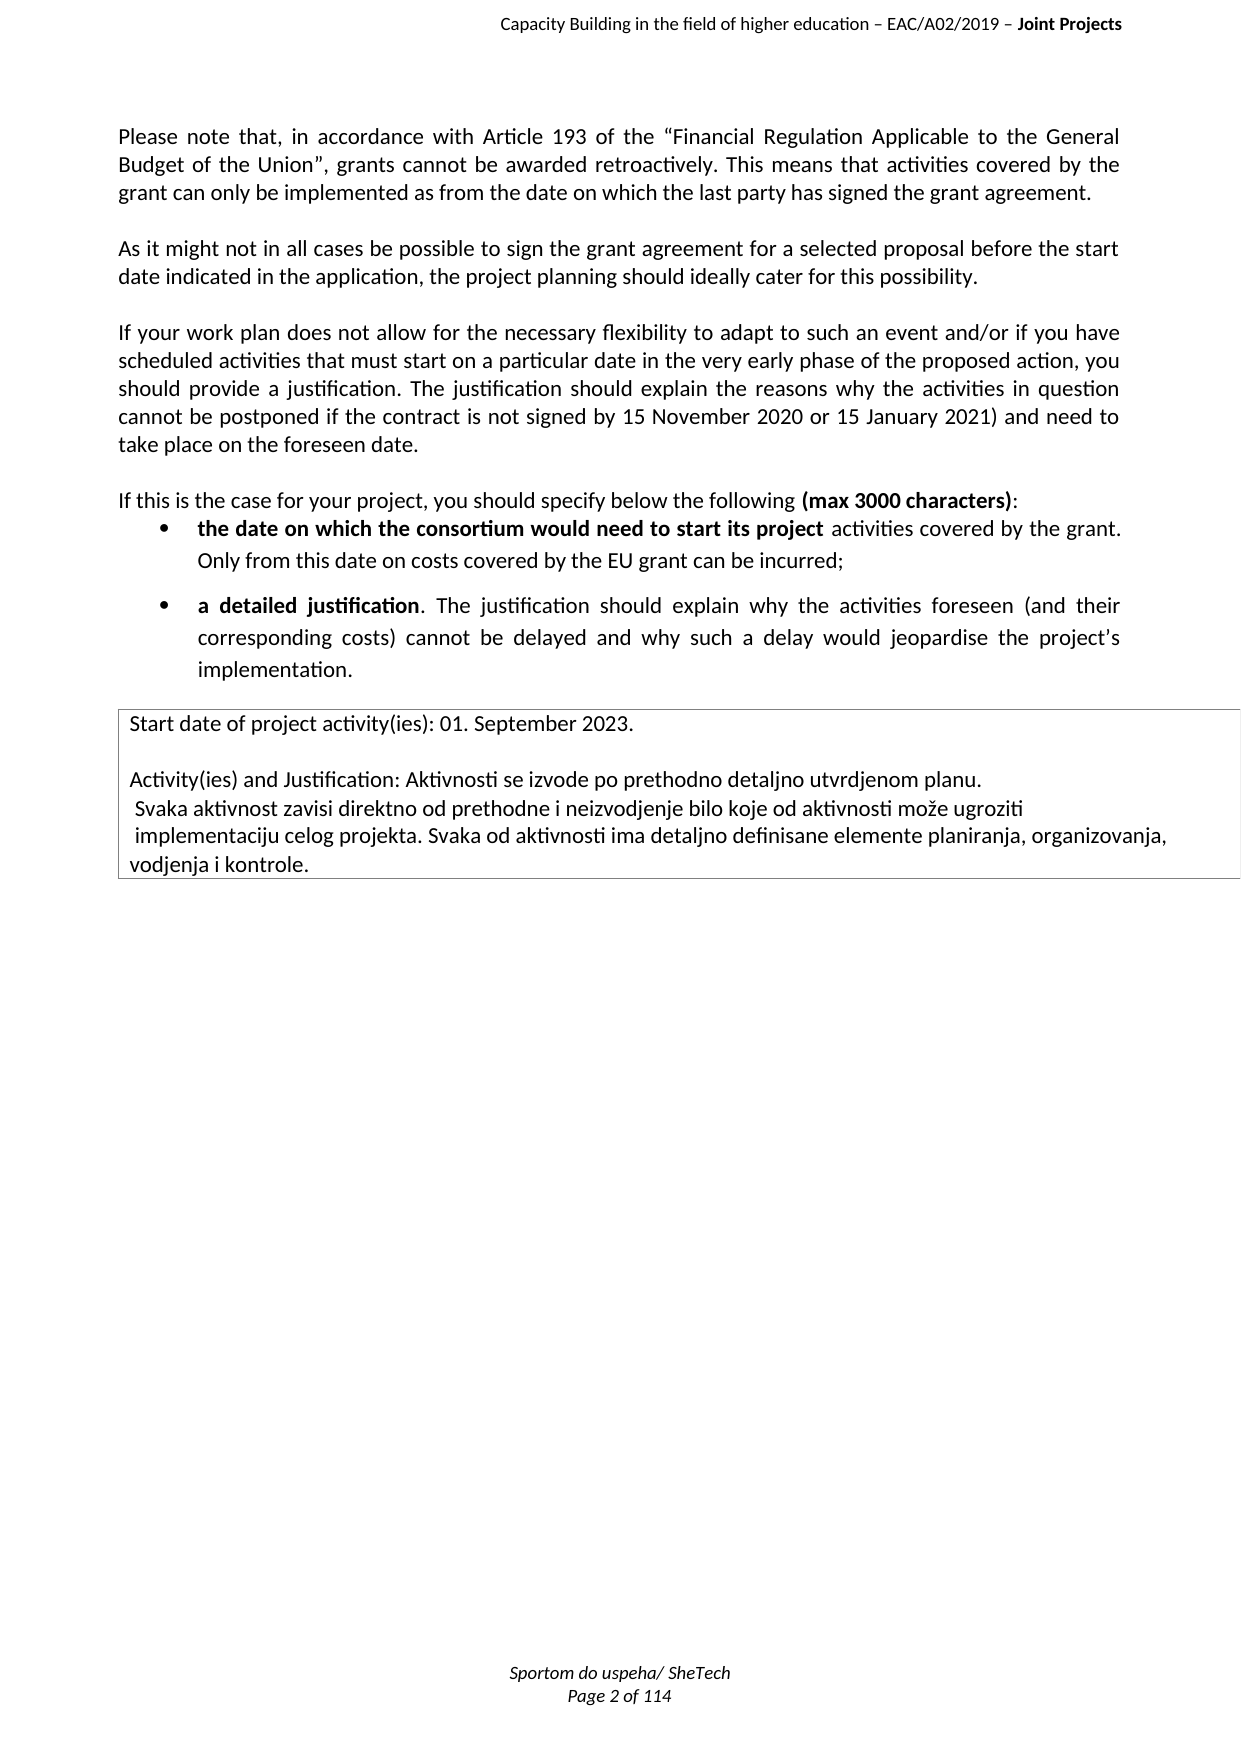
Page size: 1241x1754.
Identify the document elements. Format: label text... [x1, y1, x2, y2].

text As it might not in all cases be possible to sign the grant agreement for a selected proposal before the start date indicated in the application, the project planning should ideally cater for this possibility. [118, 234, 1122, 290]
text Please note that, in accordance with Article 193 of the “Financial Regulation Applicable to the General Budget of the Union”, grants cannot be awarded retroactively. This means that activities covered by the grant can only be implemented as from the date on which the last party has signed the grant agreement. [118, 122, 1122, 206]
text If this is the case for your project, you should specify below the following (max 3000 characters): [118, 486, 1122, 514]
list the date on which the consortium would need to start its project activities covered by the grant. Only from this date on costs covered by the EU grant can be incurred; [160, 514, 1122, 574]
list a detailed justification. The justification should explain why the activities foreseen (and their corresponding costs) cannot be delayed and why such a delay would jeopardise the project’s implementation. [160, 591, 1122, 683]
table_header Start date of project activity(ies): 01. September 2023. Activity(ies) and Justification: Aktivnosti se izvode po prethodno detaljno utvrdjenom planu. Svaka aktivnost zavisi direktno od prethodne i neizvodjenje bilo koje od aktivnosti može ugroziti implementaciju celog projekta. Svaka od aktivnosti ima detaljno definisane elemente planiranja, organizovanja, vodjenja i kontrole. [119, 710, 1240, 878]
text If your work plan does not allow for the necessary flexibility to adapt to such an event and/or if you have scheduled activities that must start on a particular date in the very early phase of the proposed action, you should provide a justification. The justification should explain the reasons why the activities in question cannot be postponed if the contract is not signed by 15 November 2020 or 15 January 2021) and need to take place on the foreseen date. [118, 318, 1122, 458]
